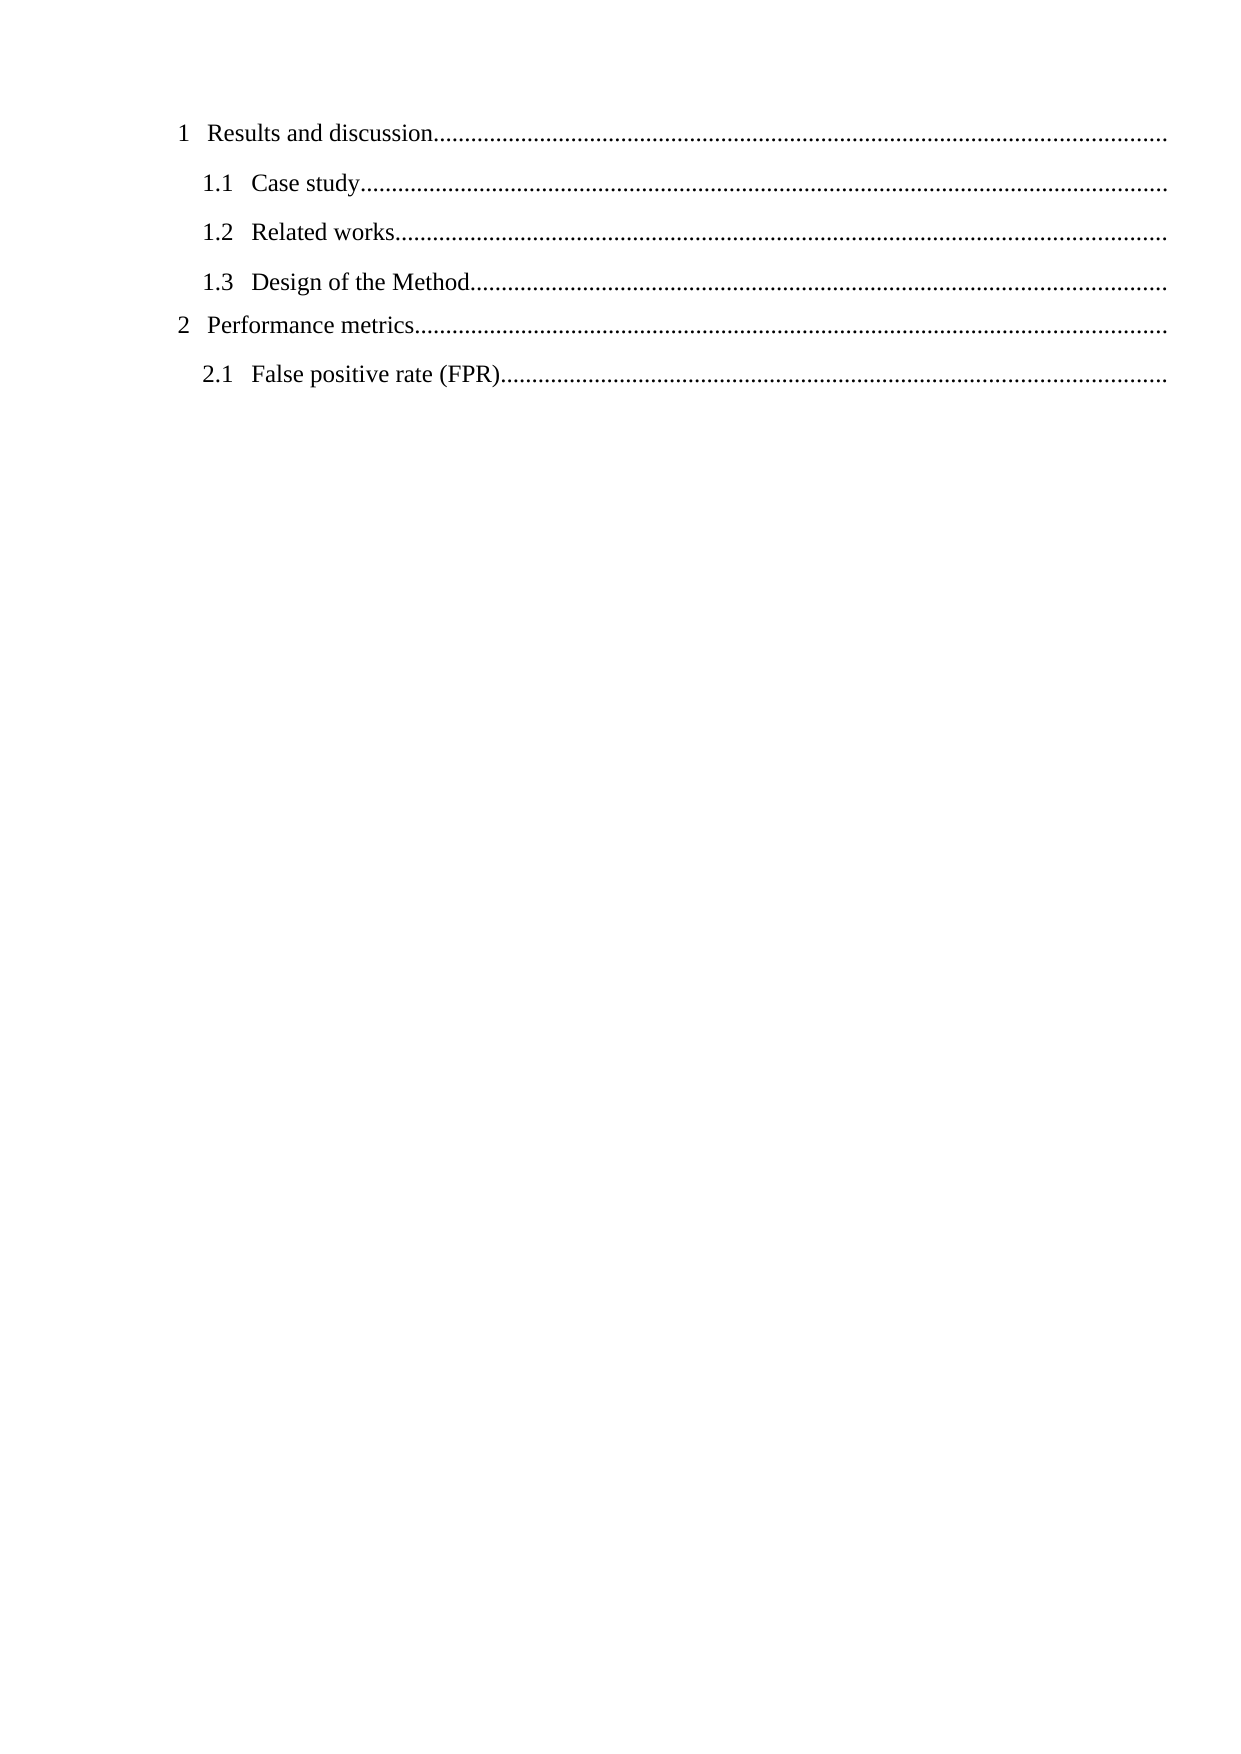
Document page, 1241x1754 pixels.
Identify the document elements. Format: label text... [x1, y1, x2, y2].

text 1.3 Design of the Method 3 [202, 267, 1092, 295]
text 1.1 Case study 2 [202, 168, 1092, 196]
text 1.2 Related works 2 [202, 217, 1092, 246]
text 2.1 False positive rate (FPR) 5 [202, 359, 1092, 388]
text 2 Performance metrics 4 [177, 310, 1092, 338]
text 1 Results and discussion 2 [177, 118, 1092, 147]
